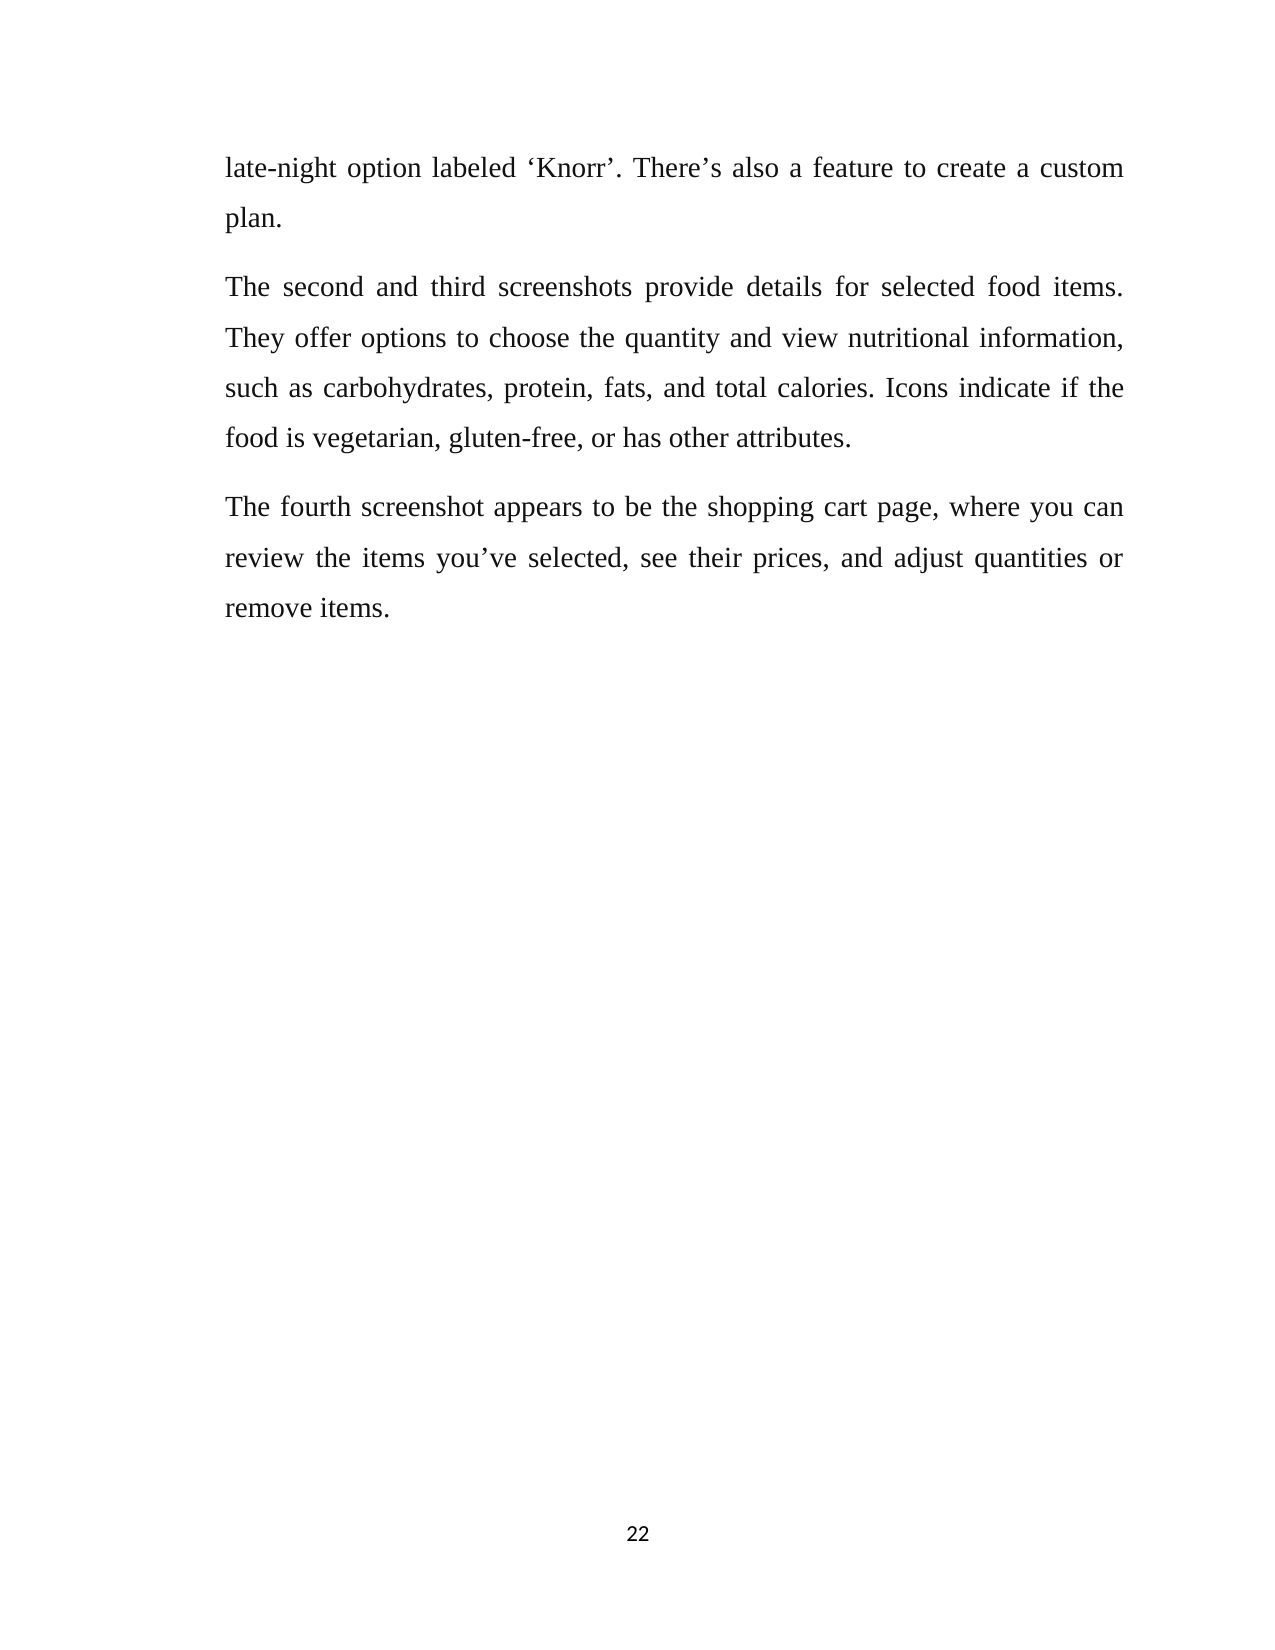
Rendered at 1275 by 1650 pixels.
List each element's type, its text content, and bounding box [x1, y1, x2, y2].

text The second and third screenshots provide details for selected food items. They offer options to choose the quantity and view nutritional information, such as carbohydrates, protein, fats, and total calories. Icons indicate if the food is vegetarian, gluten-free, or has other attributes. [225, 269, 1125, 454]
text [225, 150, 1125, 234]
text The fourth screenshot appears to be the shopping cart page, where you can review the items you’ve selected, see their prices, and adjust quantities or remove items. [225, 489, 1125, 623]
